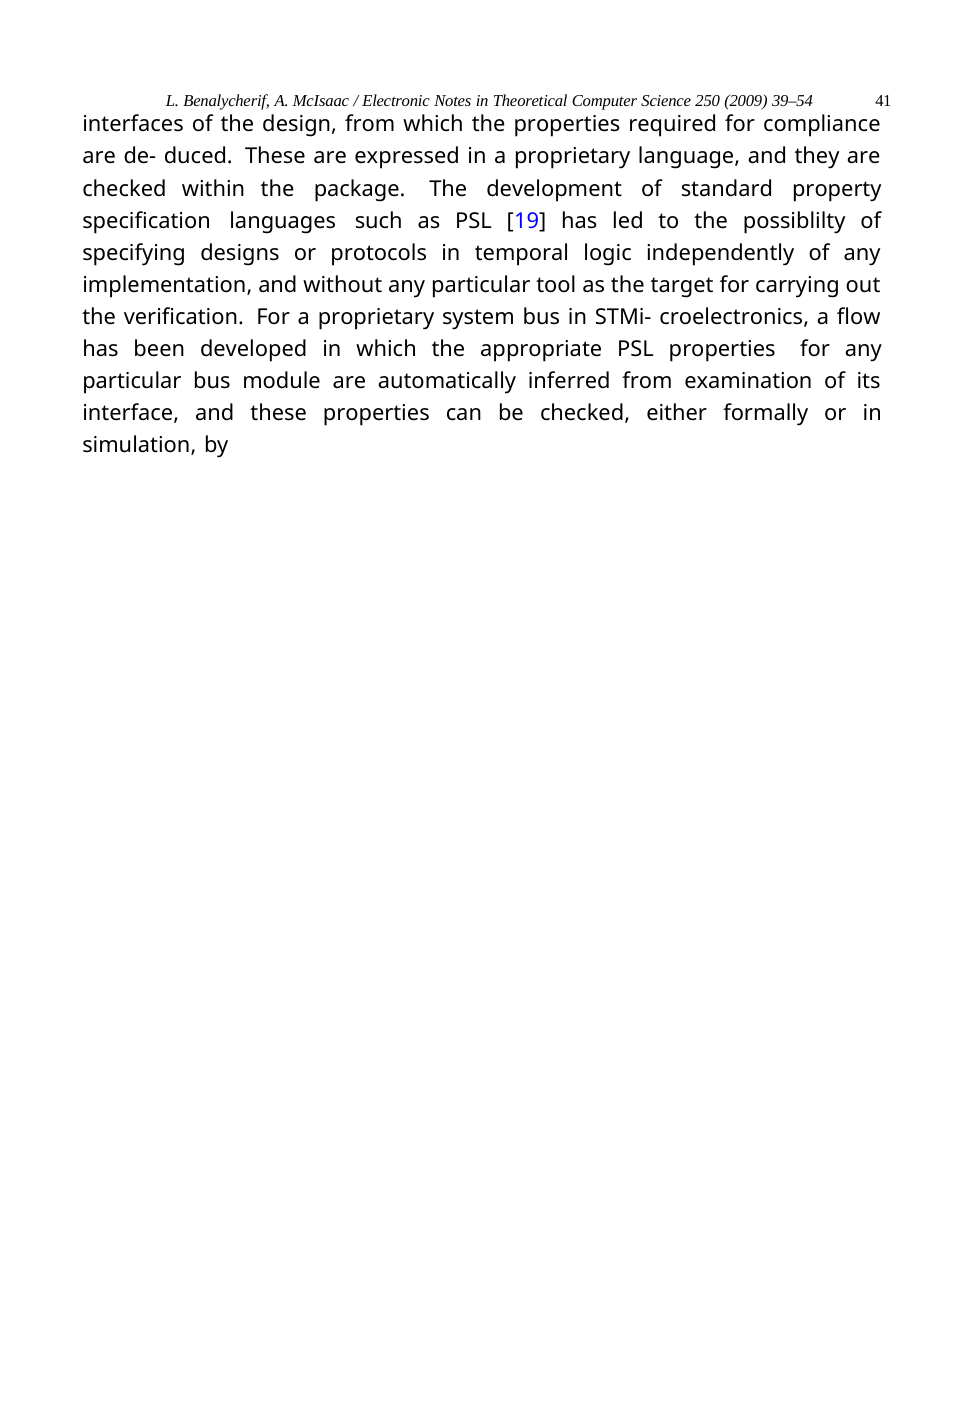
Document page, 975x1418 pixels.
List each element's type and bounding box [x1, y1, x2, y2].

text [82, 108, 882, 459]
